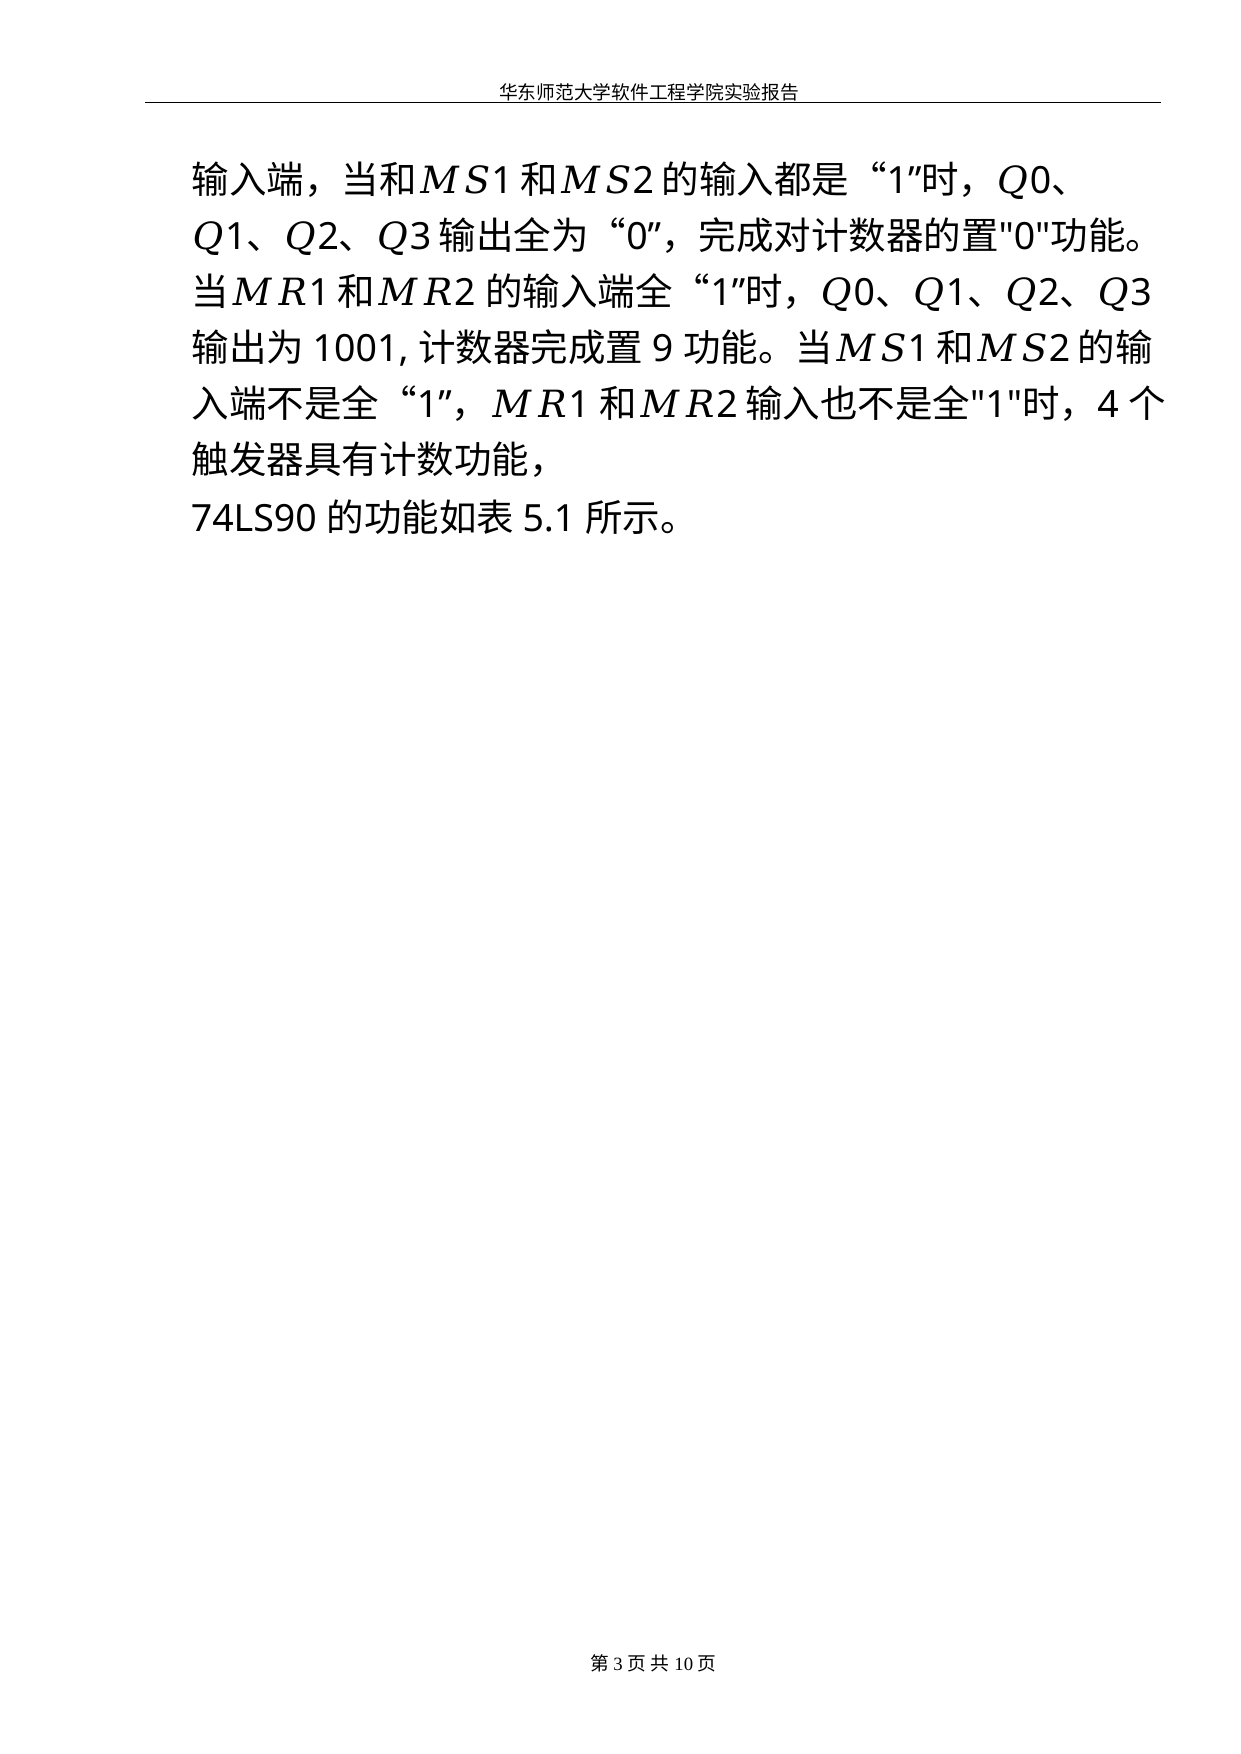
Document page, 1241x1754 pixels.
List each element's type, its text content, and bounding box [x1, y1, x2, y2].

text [191, 150, 1178, 484]
text 74LS90 的功能如表 5.1 所示。 [191, 488, 1178, 542]
